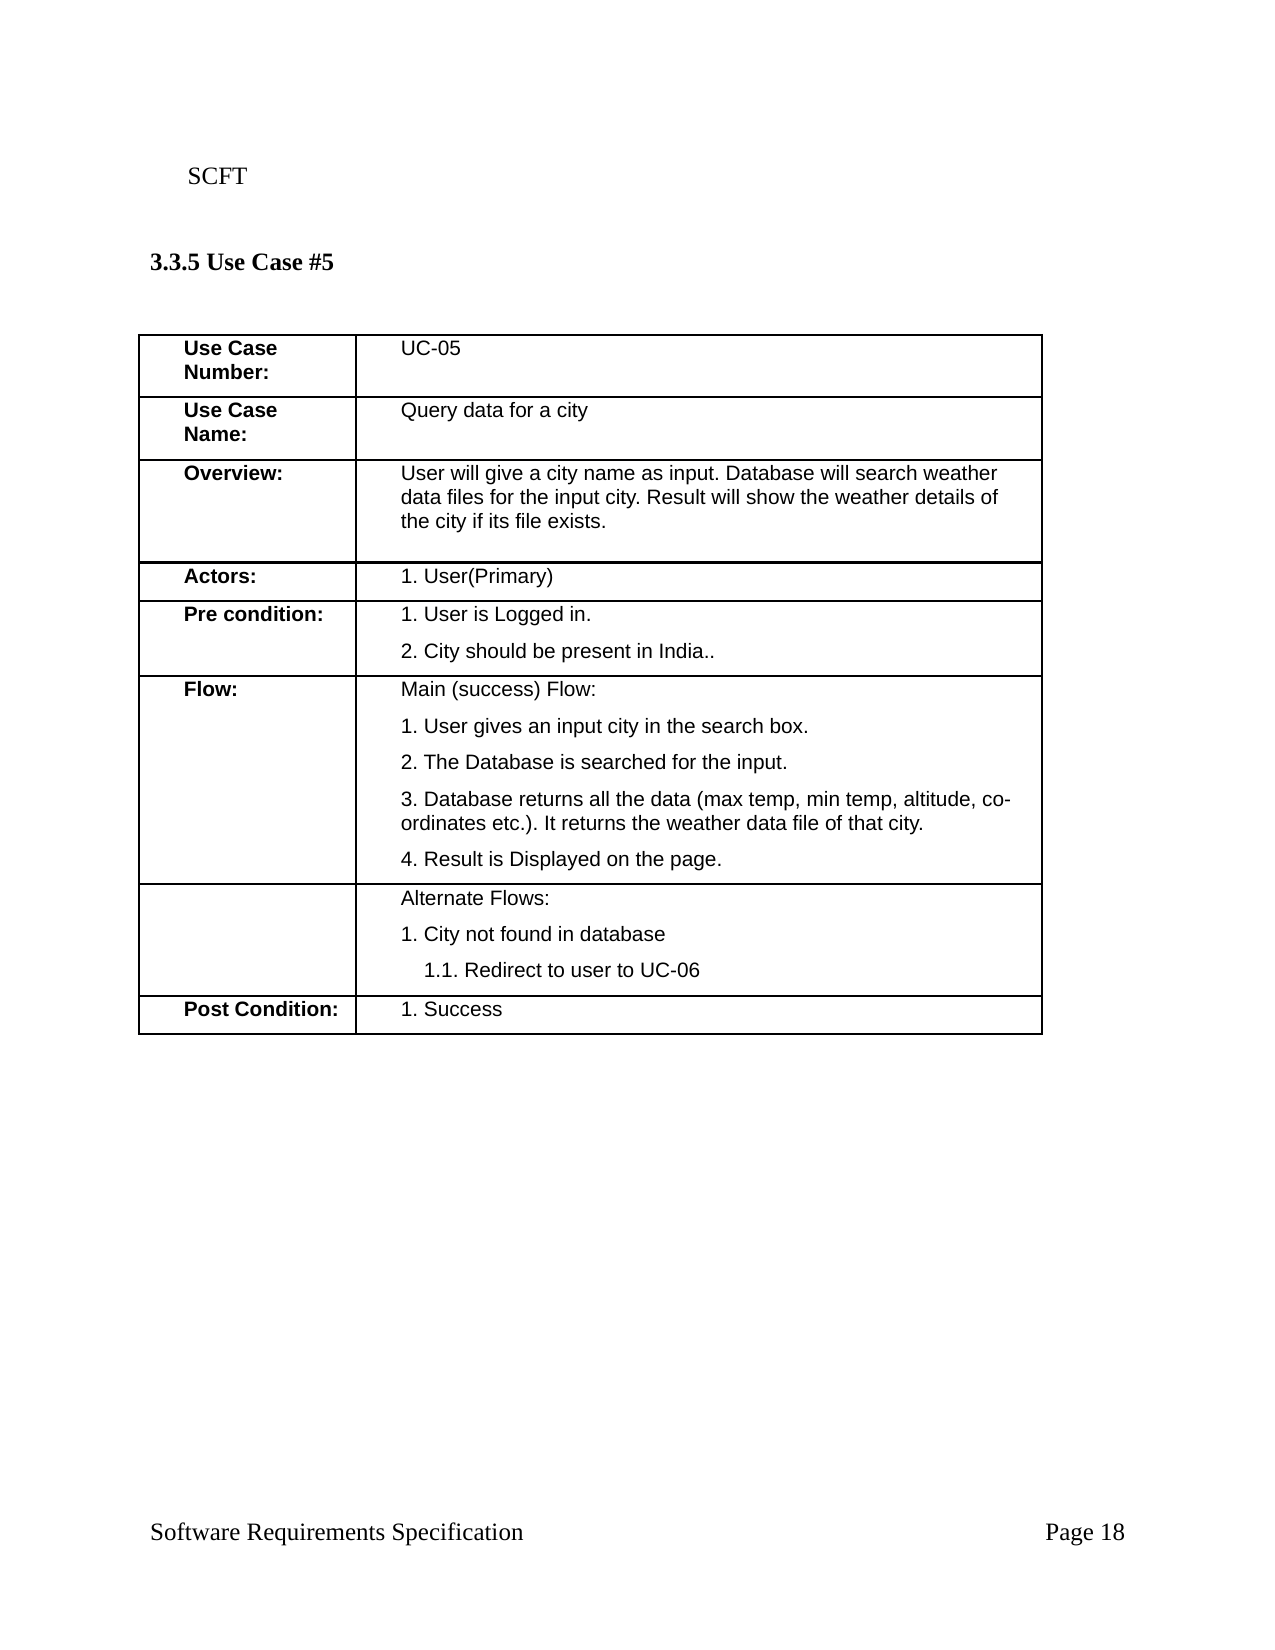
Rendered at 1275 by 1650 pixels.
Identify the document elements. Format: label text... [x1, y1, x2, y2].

table_cell 1. User(Primary) [357, 564, 1041, 600]
table_cell Alternate Flows: 1. City not found in database 1.1. Redirect to user to UC-06 [357, 885, 1041, 995]
text 3.3.5 Use Case #5 [150, 247, 1125, 276]
table_cell User will give a city name as input. Database will search weather data files for the input city. Result will show the weather details of the city if its file exists. [357, 461, 1041, 561]
table_cell Use Case Name: [140, 398, 355, 459]
table_header Use Case Number: [140, 336, 355, 396]
table_cell Post Condition: [140, 997, 355, 1033]
table_cell 1. User is Logged in. 2. City should be present in India.. [357, 602, 1041, 675]
table_cell Pre condition: [140, 602, 355, 675]
table_cell Overview: [140, 461, 355, 561]
table_cell Query data for a city [357, 398, 1041, 459]
table_cell 1. Success [357, 997, 1041, 1033]
table_cell [140, 885, 355, 995]
table_cell Actors: [140, 564, 355, 600]
table_header UC-05 [357, 336, 1041, 396]
table_cell Main (success) Flow: 1. User gives an input city in the search box. 2. The Database is searched for the input. 3. Database returns all the data (max temp, min temp, altitude, co-ordinates etc.). It returns the weather data file of that city. 4. Result is Displayed on the page. [357, 677, 1041, 883]
table_cell Flow: [140, 677, 355, 883]
